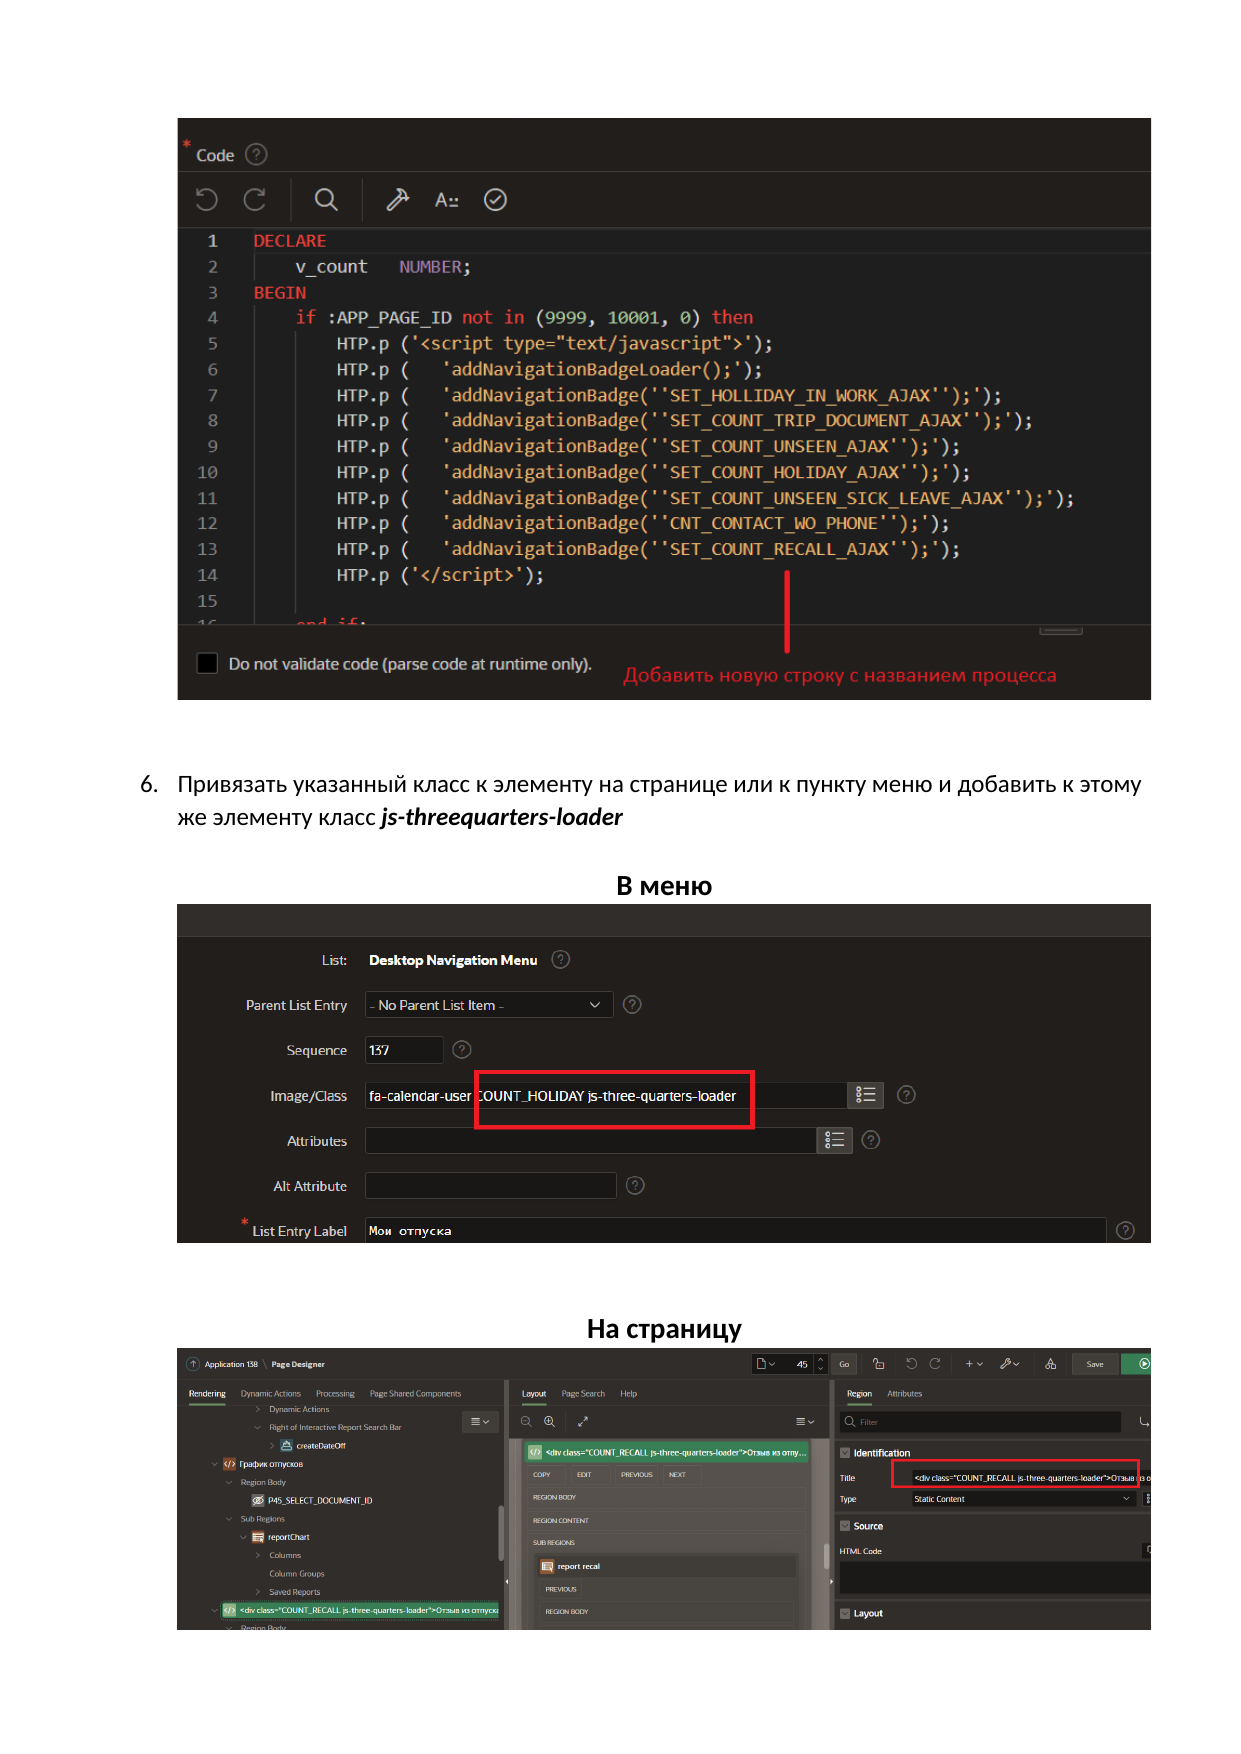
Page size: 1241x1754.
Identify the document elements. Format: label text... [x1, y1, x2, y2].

picture [177, 118, 1152, 700]
list Привязать указанный класс к элементу на странице или к пункту меню и добавить к этому же элементу класс js-threequarters-loader [140, 768, 1152, 831]
picture [177, 904, 1151, 1243]
list На страницу [177, 1311, 1152, 1346]
picture [177, 1348, 1151, 1630]
list В меню [177, 867, 1152, 902]
